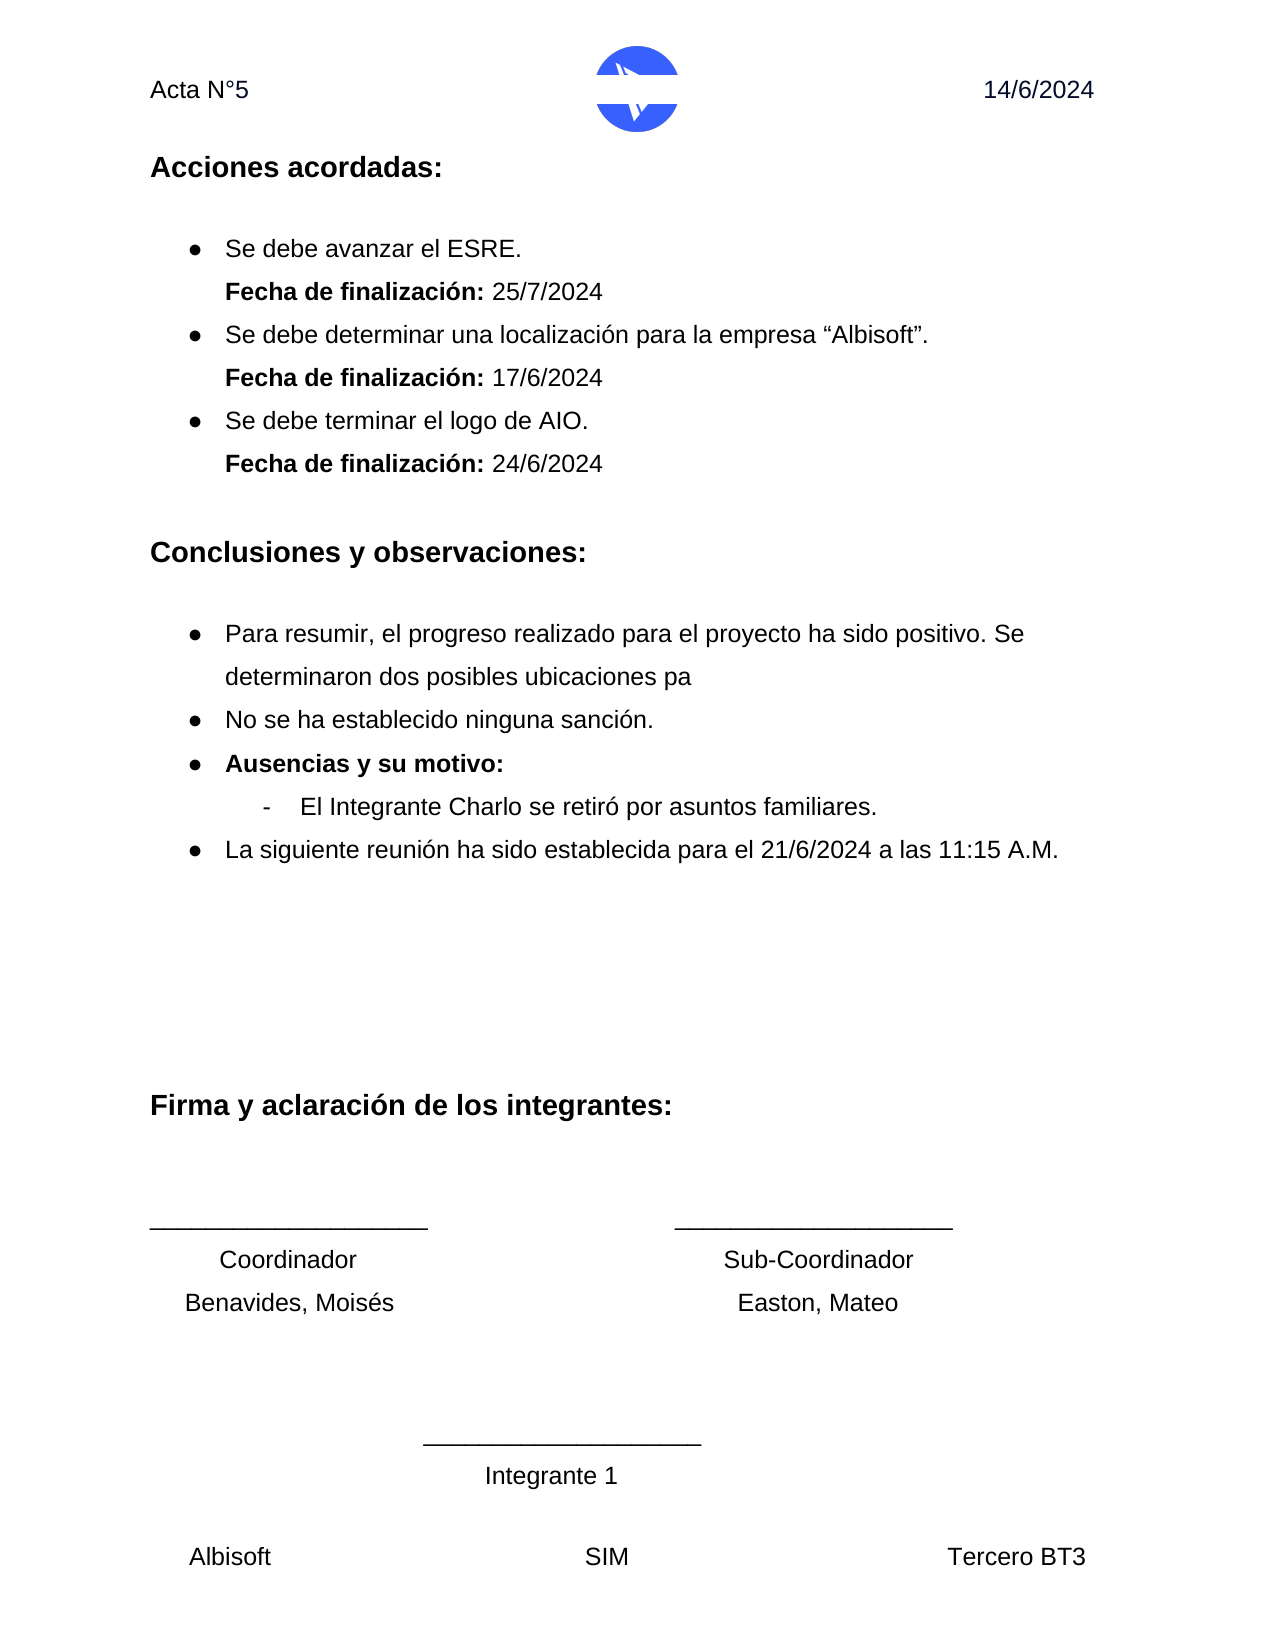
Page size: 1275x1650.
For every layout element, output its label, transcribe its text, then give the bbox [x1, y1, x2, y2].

list Se debe terminar el logo de AIO. [187, 406, 1125, 435]
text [150, 1202, 1125, 1231]
text Coordinador Sub-Coordinador [150, 1245, 1125, 1274]
list Se debe avanzar el ESRE. [187, 234, 1125, 262]
text Benavides, Moisés Easton, Mateo [150, 1288, 1125, 1317]
list No se ha establecido ninguna sanción. [187, 705, 1125, 734]
list Para resumir, el progreso realizado para el proyecto ha sido positivo. Se determinaron dos posibles ubicaciones pa [187, 619, 1125, 691]
text Fecha de finalización: 24/6/2024 [225, 449, 1125, 478]
picture [594, 46, 680, 75]
text Fecha de finalización: 17/6/2024 [225, 363, 1125, 392]
picture [594, 104, 680, 132]
list Ausencias y su motivo: [187, 748, 1125, 777]
subtitle Firma y aclaración de los integrantes: [150, 1088, 1125, 1122]
subtitle Conclusiones y observaciones: [150, 536, 1125, 569]
subtitle Acciones acordadas: [150, 150, 1125, 183]
text Fecha de finalización: 25/7/2024 [225, 277, 1125, 306]
list La siguiente reunión ha sido establecida para el 21/6/2024 a las 11:15 A.M. [187, 835, 1125, 863]
text ____________________ [375, 1418, 1125, 1447]
list El Integrante Charlo se retiró por asuntos familiares. [262, 792, 1125, 820]
text Integrante 1 [150, 1461, 1125, 1490]
list Se debe determinar una localización para la empresa “Albisoft”. [187, 320, 1125, 349]
